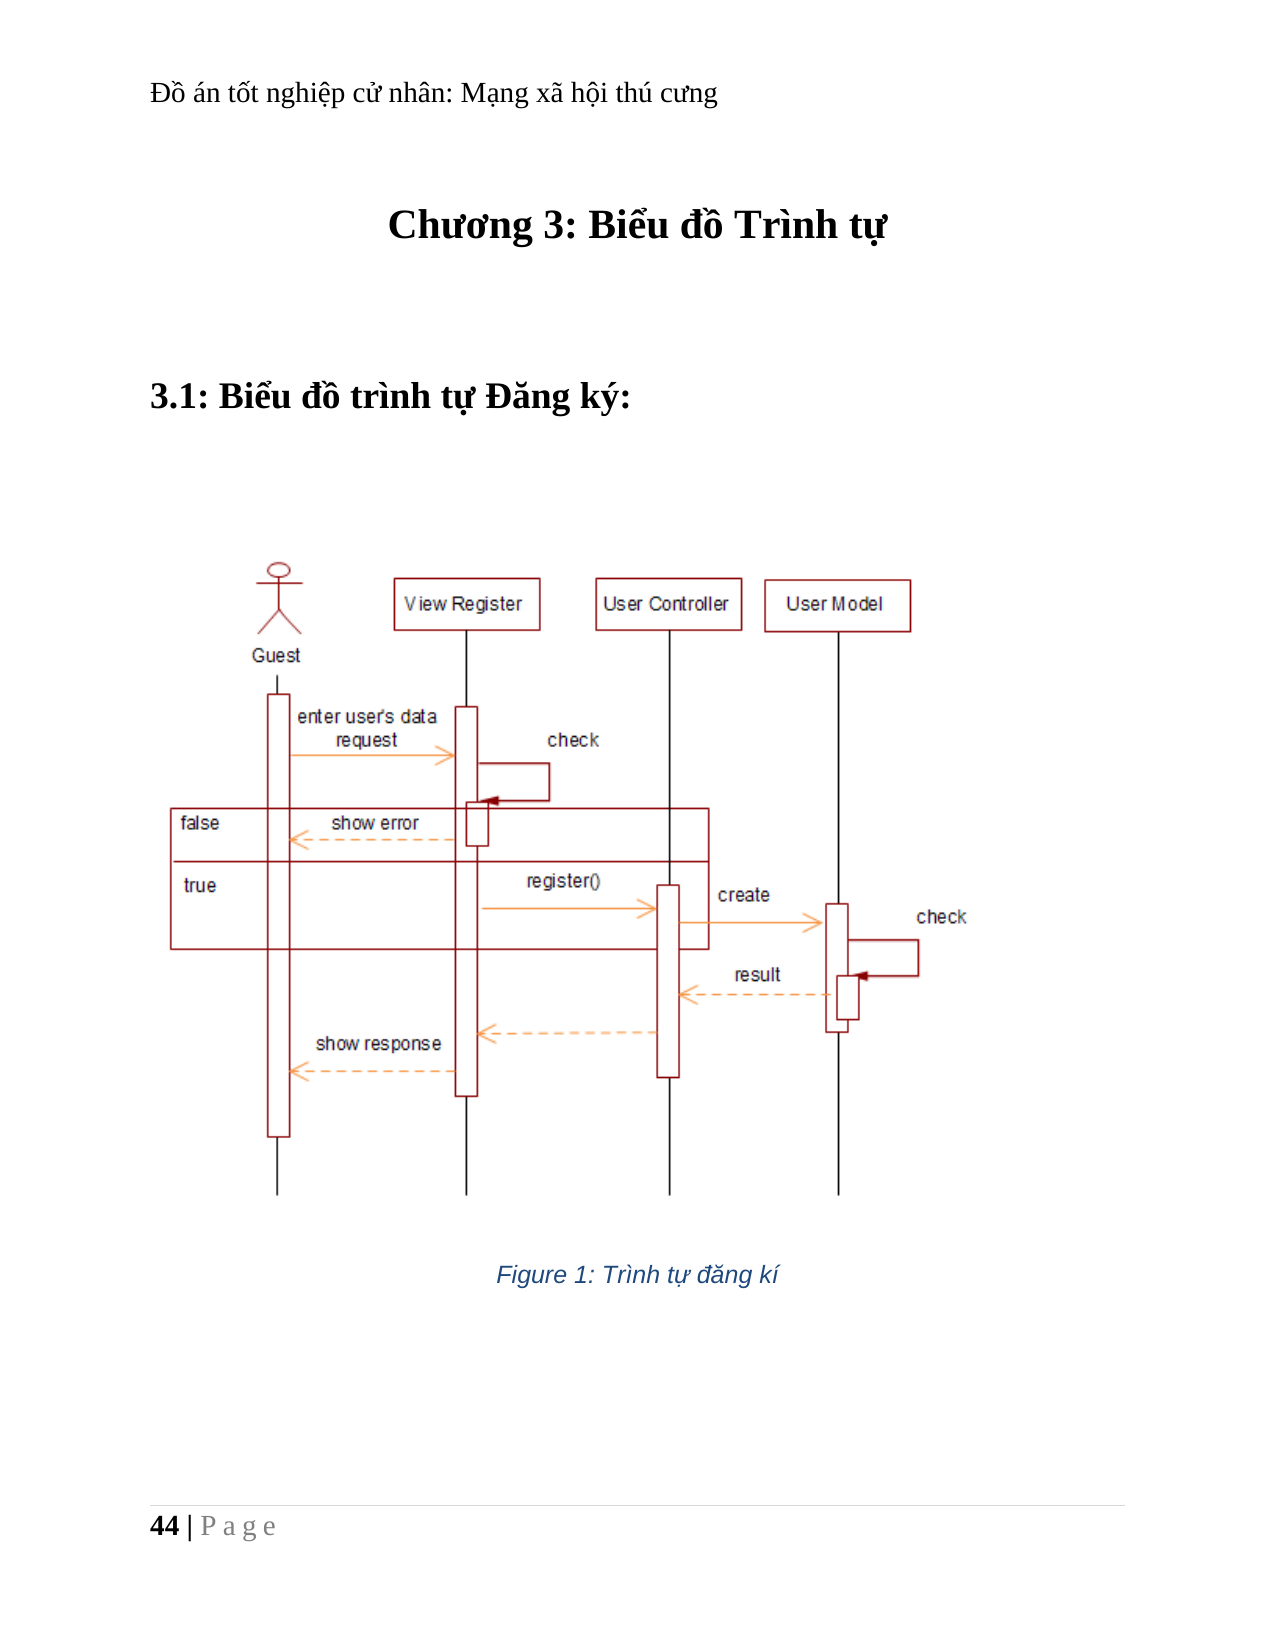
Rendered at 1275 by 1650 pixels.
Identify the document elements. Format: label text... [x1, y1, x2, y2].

text Figure 1: Trình tự đăng kí [150, 1260, 1125, 1289]
subtitle 3.1: Biểu đồ trình tự Đăng ký: [150, 374, 1125, 417]
picture [150, 542, 996, 1235]
subtitle Chương 3: Biểu đồ Trình tự [150, 200, 1125, 248]
